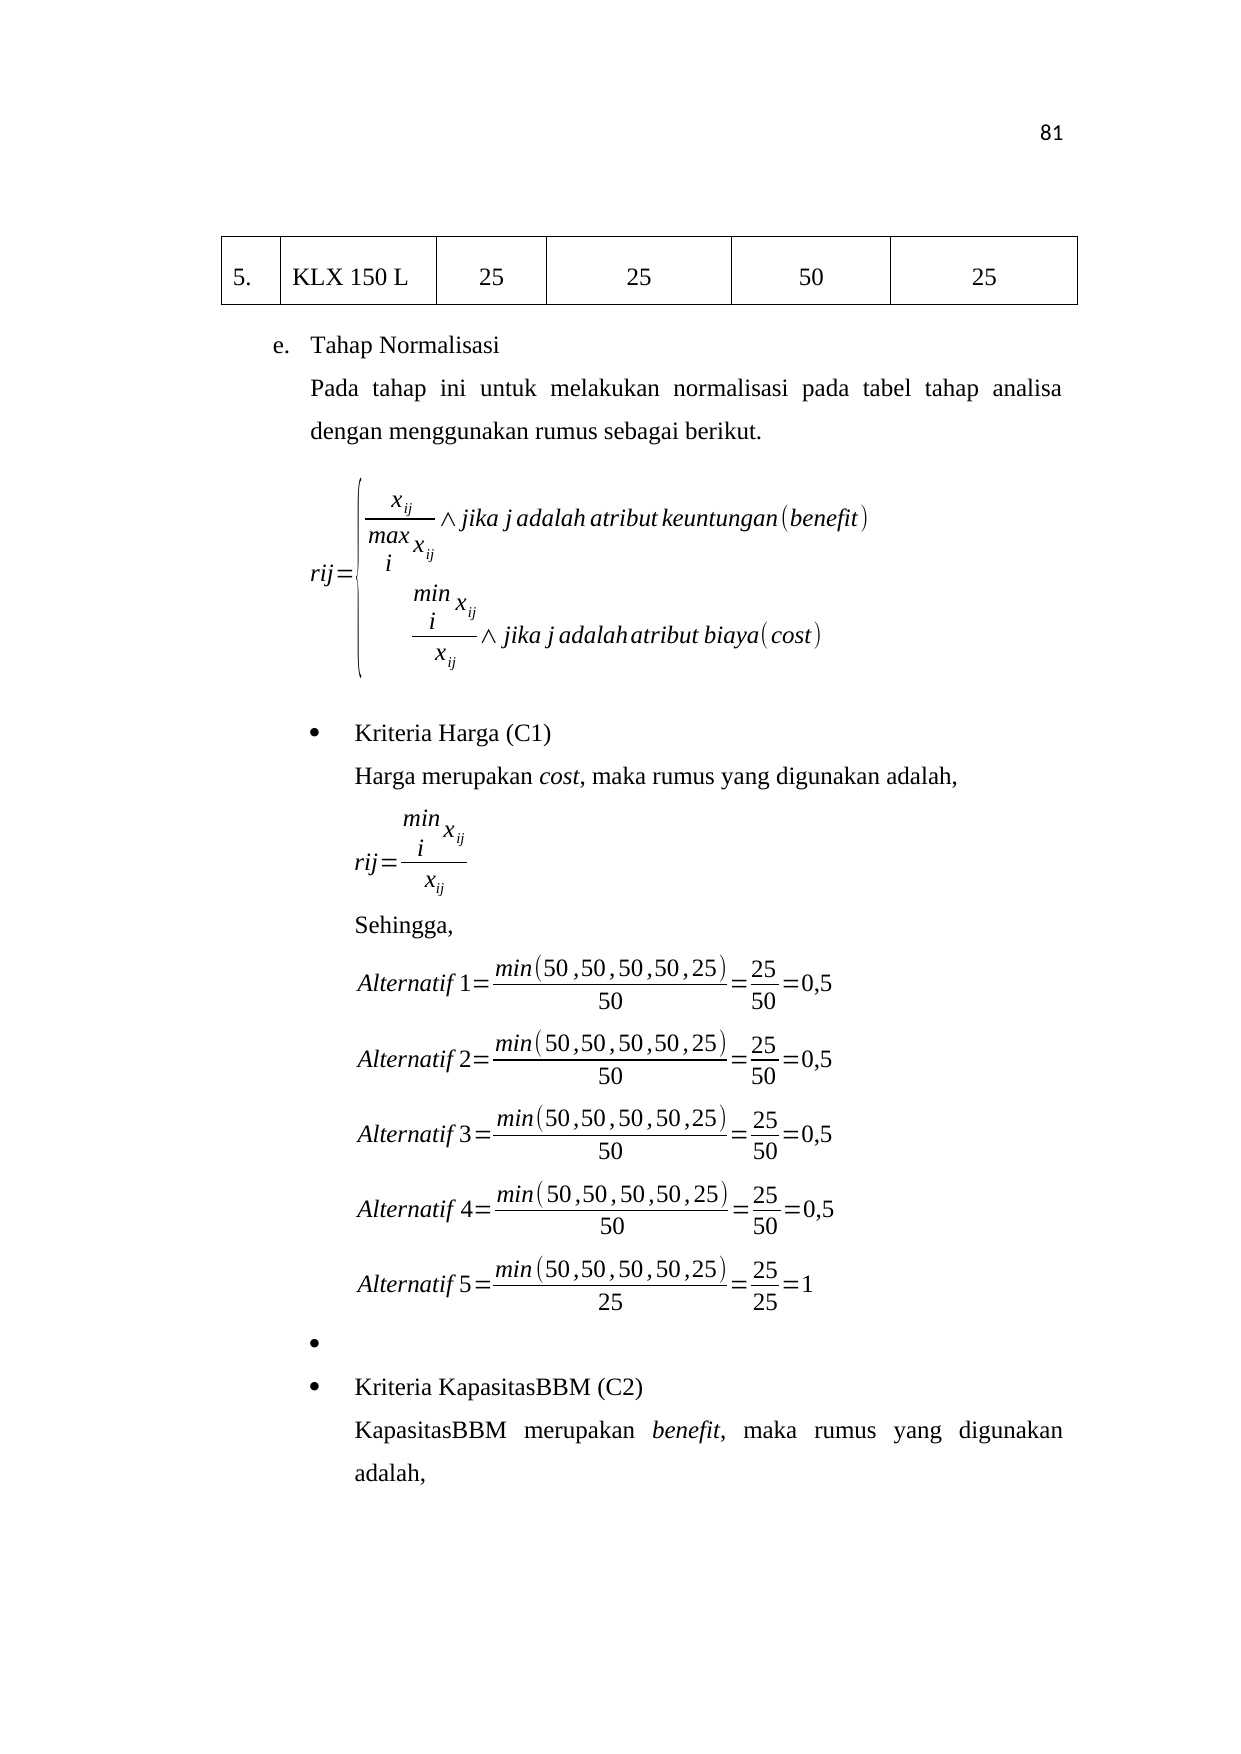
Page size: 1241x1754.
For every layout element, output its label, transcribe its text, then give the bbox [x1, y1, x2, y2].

list Pada tahap ini untuk melakukan normalisasi pada tabel tahap analisa dengan menggunakan rumus sebagai berikut. [310, 373, 1063, 445]
table_cell 25 [891, 237, 1077, 304]
table_cell 25 [547, 237, 731, 304]
list Harga merupakan cost, maka rumus yang digunakan adalah, [354, 761, 1063, 790]
list Kriteria Harga (C1) [310, 718, 1063, 747]
table_cell 50 [732, 237, 890, 304]
list Sehingga, [354, 910, 1063, 938]
list KapasitasBBM merupakan benefit, maka rumus yang digunakan adalah, [354, 1415, 1063, 1487]
table_cell 5. [222, 237, 280, 304]
list Tahap Normalisasi [273, 330, 1063, 359]
table_cell 25 [437, 237, 546, 304]
list Kriteria KapasitasBBM (C2) [310, 1372, 1063, 1401]
table_cell KLX 150 L [281, 237, 436, 304]
